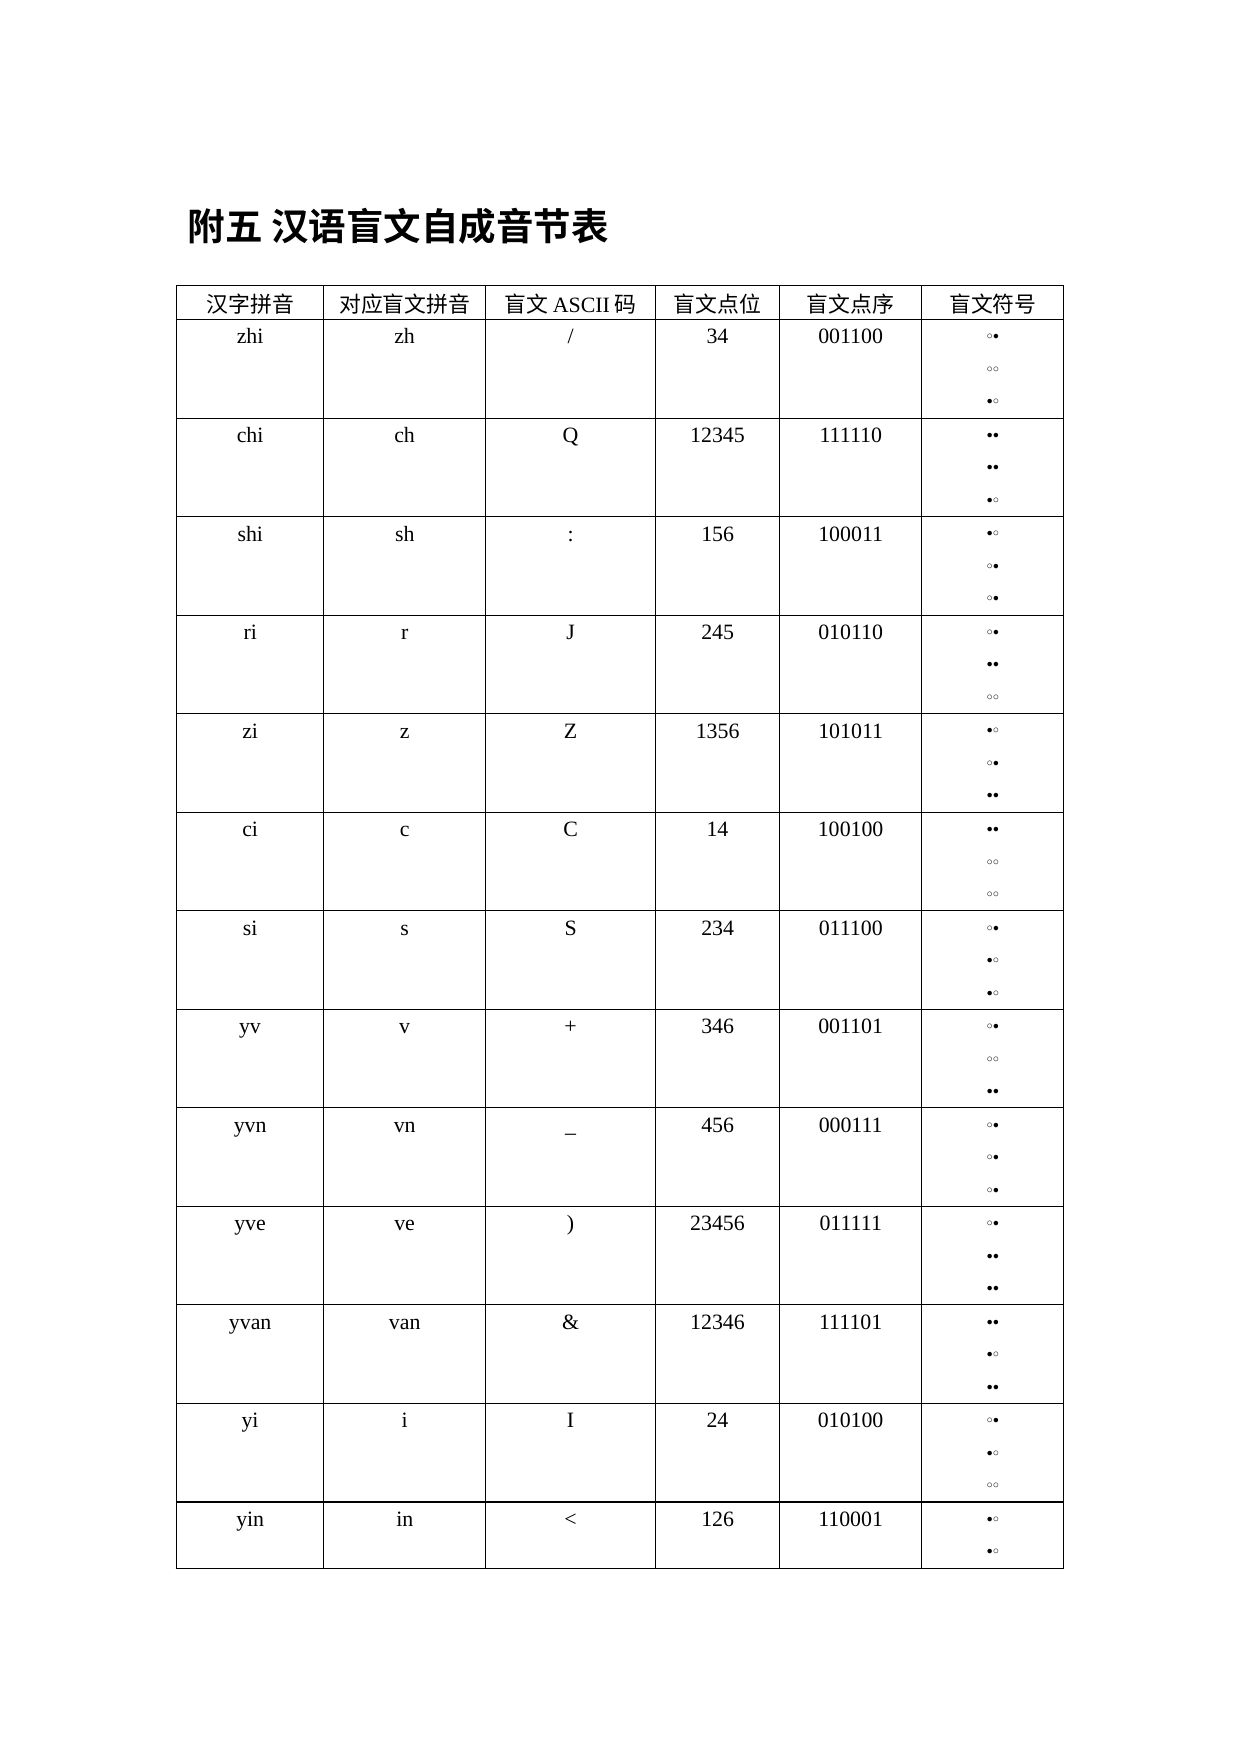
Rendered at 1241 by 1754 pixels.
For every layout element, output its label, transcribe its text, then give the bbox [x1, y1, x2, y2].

table_cell 245 [656, 616, 779, 713]
table_cell 12345 [656, 419, 779, 516]
table_cell ri [177, 616, 323, 713]
table_cell ch [324, 419, 485, 516]
table_cell si [177, 911, 323, 1009]
table_cell ○● ●● ●● [922, 1207, 1063, 1304]
table_cell 111110 [780, 419, 921, 516]
table_cell r [324, 616, 485, 713]
subtitle 附五 汉语盲文自成音节表 [187, 191, 1053, 256]
table_cell Z [486, 714, 655, 812]
table_cell ) [486, 1207, 655, 1304]
table_cell ●● ●○ ●● [922, 1305, 1063, 1403]
table_cell yv [177, 1010, 323, 1107]
table_header 对应盲文拼音 [324, 286, 485, 319]
table_cell ve [324, 1207, 485, 1304]
table_cell 14 [656, 813, 779, 910]
table_cell ○● ●○ ○○ [922, 1404, 1063, 1501]
table_cell 001101 [780, 1010, 921, 1107]
table_cell 100011 [780, 517, 921, 614]
table_cell yvn [177, 1108, 323, 1206]
table_cell 34 [656, 320, 779, 417]
table_cell C [486, 813, 655, 910]
table_cell zi [177, 714, 323, 812]
table_cell zhi [177, 320, 323, 417]
table_cell 234 [656, 911, 779, 1009]
table_cell vn [324, 1108, 485, 1206]
table_cell ●○ ○● ●● [922, 714, 1063, 812]
table_cell 010110 [780, 616, 921, 713]
table_cell ○● ●● ○○ [922, 616, 1063, 713]
table_cell ●○ ●○ ○● [922, 1503, 1063, 1567]
table_header 汉字拼音 [177, 286, 323, 319]
table_cell 000111 [780, 1108, 921, 1206]
table_cell ○● ○○ ●○ [922, 320, 1063, 417]
table_cell van [324, 1305, 485, 1403]
table_cell 111101 [780, 1305, 921, 1403]
table_cell yi [177, 1404, 323, 1501]
table_cell 24 [656, 1404, 779, 1501]
table_cell ○● ●○ ●○ [922, 911, 1063, 1009]
table_header 盲文点序 [780, 286, 921, 319]
table_cell zh [324, 320, 485, 417]
table_cell i [324, 1404, 485, 1501]
table_cell 456 [656, 1108, 779, 1206]
table_cell 011100 [780, 911, 921, 1009]
table_header 盲文ASCII码 [486, 286, 655, 319]
table_cell z [324, 714, 485, 812]
table_cell ci [177, 813, 323, 910]
table_cell _ [486, 1108, 655, 1206]
table_cell 126 [656, 1503, 779, 1567]
table_cell chi [177, 419, 323, 516]
table_cell 110001 [780, 1503, 921, 1567]
table_cell c [324, 813, 485, 910]
table_cell 001100 [780, 320, 921, 417]
table_cell in [324, 1503, 485, 1567]
table_cell 100100 [780, 813, 921, 910]
table_cell 101011 [780, 714, 921, 812]
table_cell 011111 [780, 1207, 921, 1304]
table_cell ○● ○○ ●● [922, 1010, 1063, 1107]
table_header 盲文符号 [922, 286, 1063, 319]
table_cell ●○ ○● ○● [922, 517, 1063, 614]
table_cell & [486, 1305, 655, 1403]
table_cell Q [486, 419, 655, 516]
table_cell 156 [656, 517, 779, 614]
table_header 盲文点位 [656, 286, 779, 319]
table_cell s [324, 911, 485, 1009]
table_cell sh [324, 517, 485, 614]
table_cell 12346 [656, 1305, 779, 1403]
table_cell yin [177, 1503, 323, 1567]
table_cell 346 [656, 1010, 779, 1107]
table_cell yve [177, 1207, 323, 1304]
table_cell ●● ○○ ○○ [922, 813, 1063, 910]
table_cell : [486, 517, 655, 614]
table_cell shi [177, 517, 323, 614]
table_cell yvan [177, 1305, 323, 1403]
table_cell ○● ○● ○● [922, 1108, 1063, 1206]
table_cell J [486, 616, 655, 713]
table_cell 1356 [656, 714, 779, 812]
table_cell 23456 [656, 1207, 779, 1304]
table_cell 010100 [780, 1404, 921, 1501]
table_cell / [486, 320, 655, 417]
table_cell I [486, 1404, 655, 1501]
table_cell < [486, 1503, 655, 1567]
table_cell v [324, 1010, 485, 1107]
table_cell S [486, 911, 655, 1009]
table_cell + [486, 1010, 655, 1107]
table_cell ●● ●● ●○ [922, 419, 1063, 516]
